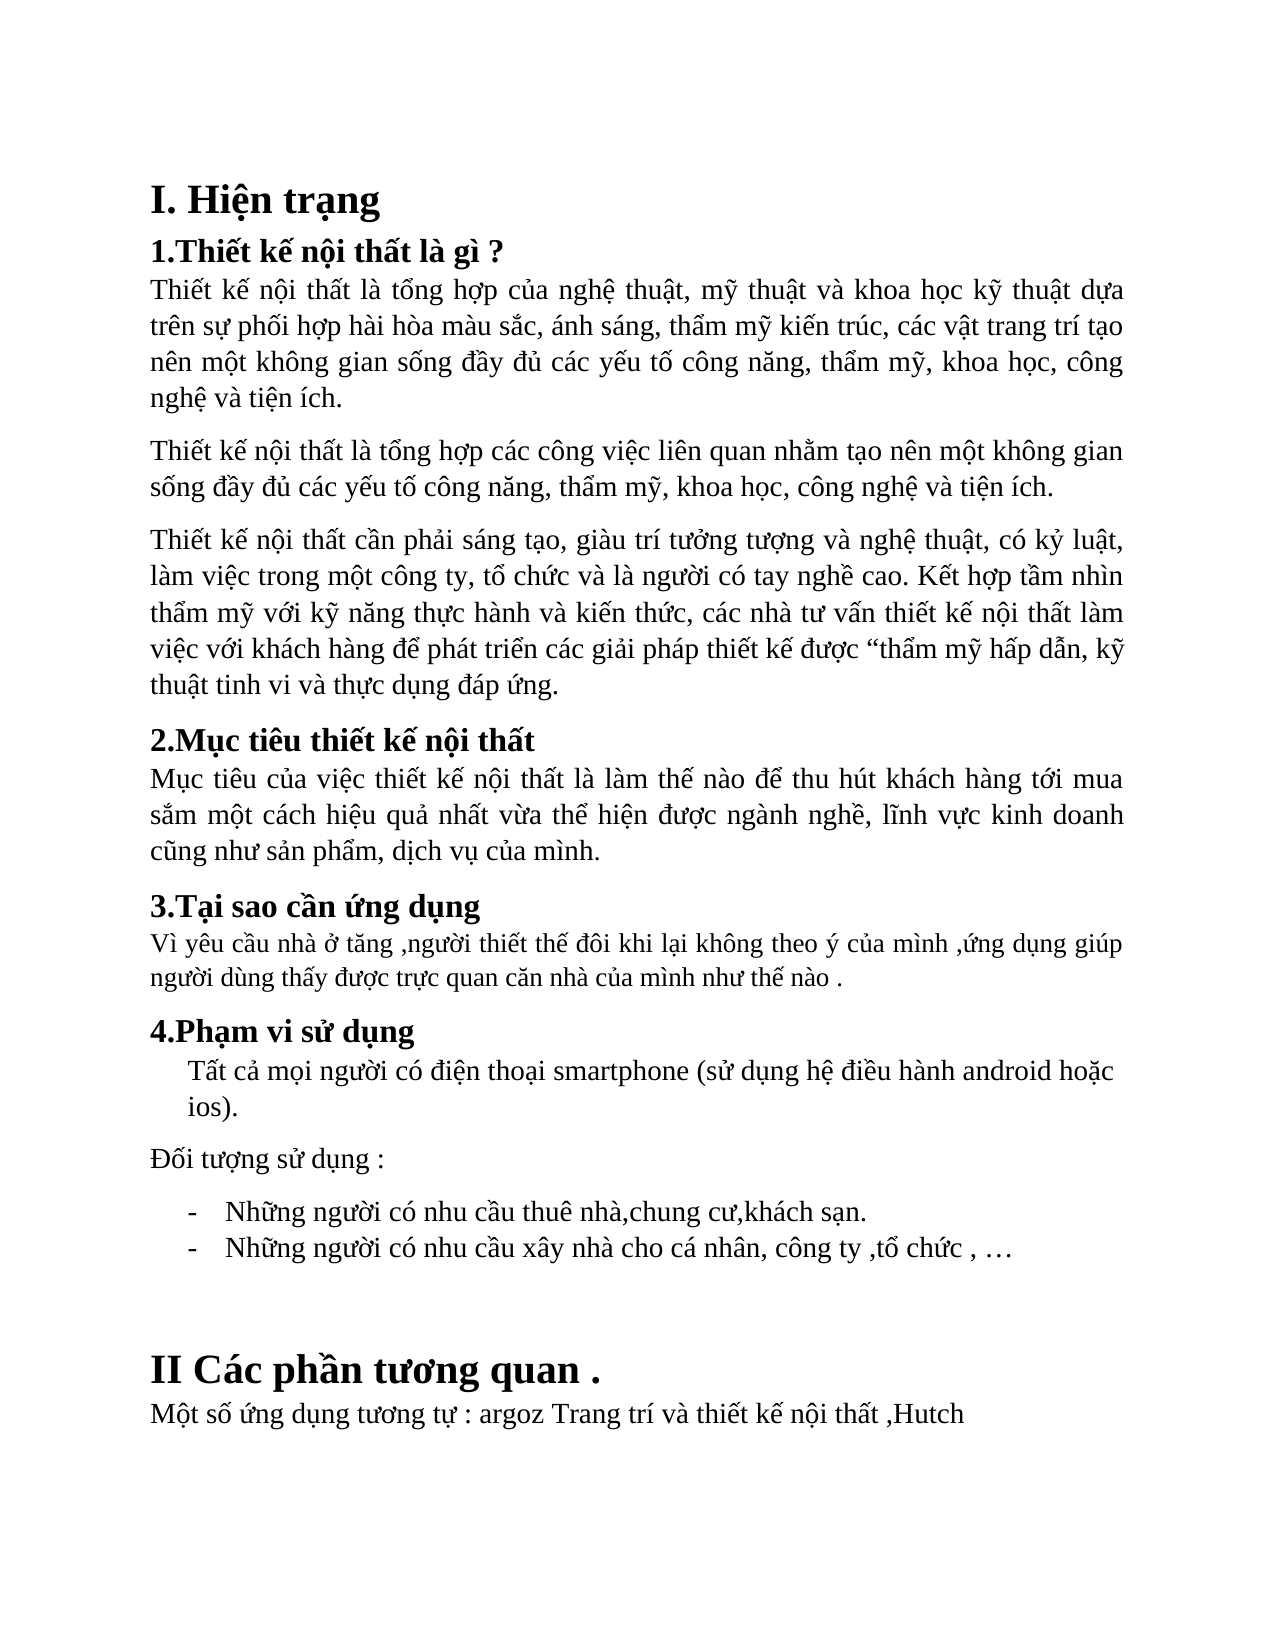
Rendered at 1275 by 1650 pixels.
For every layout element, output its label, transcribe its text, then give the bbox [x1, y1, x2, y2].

subtitle 3.Tại sao cần ứng dụng [150, 886, 1125, 924]
subtitle 1.Thiết kế nội thất là gì ? [150, 231, 1125, 269]
subtitle 4.Phạm vi sử dụng [150, 1011, 1125, 1050]
text Mục tiêu của việc thiết kế nội thất là làm thế nào để thu hút khách hàng tới mua sắm một cách hiệu quả nhất vừa thể hiện được ngành nghề, lĩnh vực kinh doanh cũng như sản phẩm, dịch vụ của mình. [150, 761, 1125, 867]
list Những người có nhu cầu xây nhà cho cá nhân, công ty ,tổ chức , … [187, 1231, 1125, 1264]
subtitle II Các phần tương quan . [150, 1344, 1125, 1392]
text Một số ứng dụng tương tự : argoz Trang trí và thiết kế nội thất ,Hutch [150, 1396, 1125, 1430]
text Tất cả mọi người có điện thoại smartphone (sử dụng hệ điều hành android hoặc ios). [187, 1053, 1125, 1122]
text Thiết kế nội thất là tổng hợp của nghệ thuật, mỹ thuật và khoa học kỹ thuật dựa trên sự phối hợp hài hòa màu sắc, ánh sáng, thẩm mỹ kiến trúc, các vật trang trí tạo nên một không gian sống đầy đủ các yếu tố công năng, thẩm mỹ, khoa học, công nghệ và tiện ích. [150, 272, 1125, 414]
text Thiết kế nội thất cần phải sáng tạo, giàu trí tưởng tượng và nghệ thuật, có kỷ luật, làm việc trong một công ty, tổ chức và là người có tay nghề cao. Kết hợp tầm nhìn thẩm mỹ với kỹ năng thực hành và kiến thức, các nhà tư vấn thiết kế nội thất làm việc với khách hàng để phát triển các giải pháp thiết kế được “thẩm mỹ hấp dẫn, kỹ thuật tinh vi và thực dụng đáp ứng. [150, 522, 1125, 701]
text Đối tượng sử dụng : [150, 1142, 1125, 1175]
list Những người có nhu cầu thuê nhà,chung cư,khách sạn. [187, 1194, 1125, 1228]
text Vì yêu cầu nhà ở tăng ,người thiết thế đôi khi lại không theo ý của mình ,ứng dụng giúp người dùng thấy được trực quan căn nhà của mình như thế nào . [150, 928, 1125, 992]
subtitle I. Hiện trạng [150, 175, 1125, 223]
subtitle 2.Mục tiêu thiết kế nội thất [150, 720, 1125, 758]
text Thiết kế nội thất là tổng hợp các công việc liên quan nhằm tạo nên một không gian sống đầy đủ các yếu tố công năng, thẩm mỹ, khoa học, công nghệ và tiện ích. [150, 433, 1125, 503]
